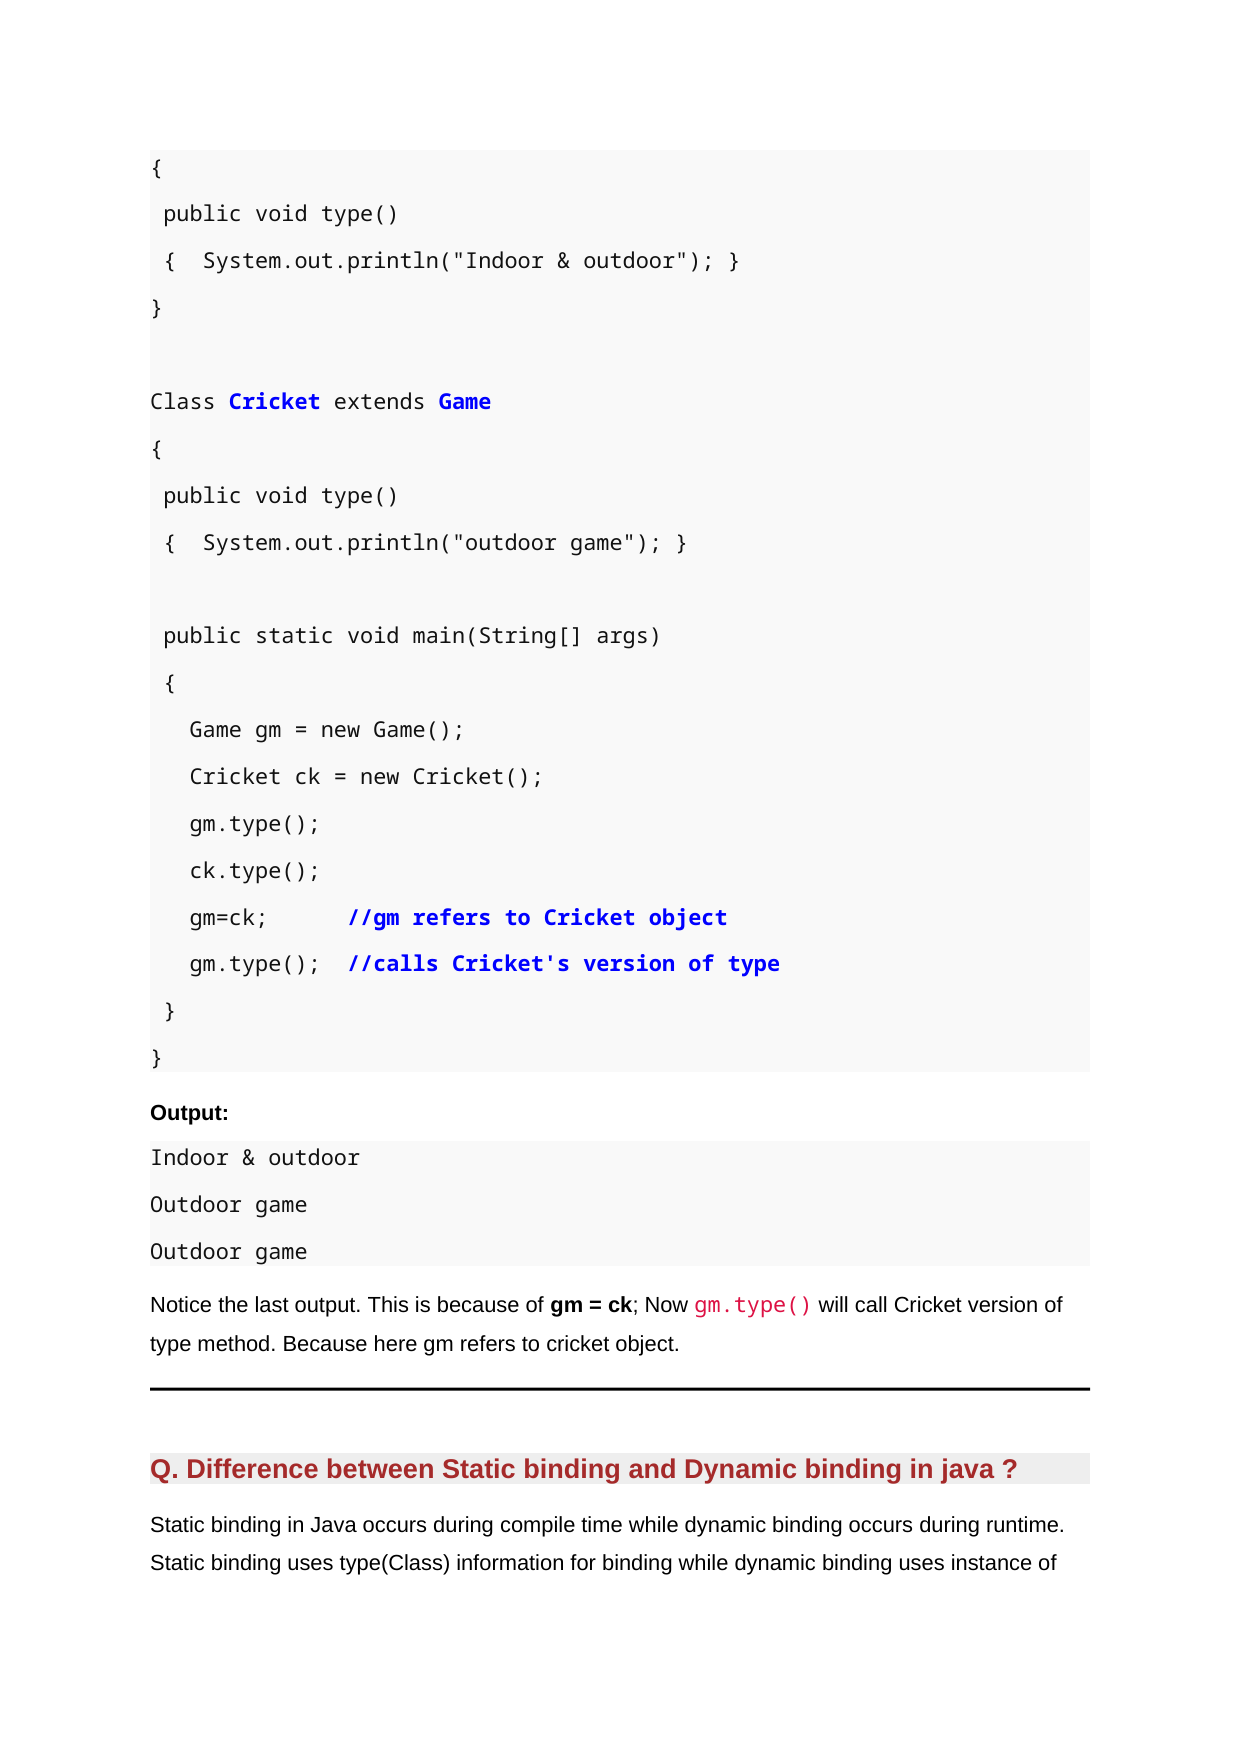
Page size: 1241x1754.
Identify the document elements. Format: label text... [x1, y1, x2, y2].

text Q. Difference between Static binding and Dynamic binding in java ? [150, 1453, 1090, 1484]
text public void type() [150, 197, 1090, 228]
text public static void main(String[] args) [150, 619, 1090, 650]
text gm=ck; //gm refers to Cricket object [150, 900, 1090, 931]
text Output: [150, 1087, 1090, 1125]
text Outdoor game [150, 1234, 1090, 1266]
text { [150, 150, 1090, 181]
text Indoor & outdoor [150, 1141, 1090, 1172]
text Class Cricket extends Game [150, 384, 1090, 416]
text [150, 1500, 1090, 1575]
text } [150, 994, 1090, 1025]
text gm.type(); [150, 806, 1090, 837]
text Outdoor game [150, 1187, 1090, 1219]
text { System.out.println("Indoor & outdoor"); } [150, 244, 1090, 275]
text public void type() [150, 478, 1090, 509]
text { [150, 666, 1090, 697]
text Game gm = new Game(); [150, 712, 1090, 744]
text } [150, 1041, 1090, 1072]
text gm.type(); //calls Cricket's version of type [150, 947, 1090, 978]
text { System.out.println("outdoor game"); } [150, 525, 1090, 556]
text Notice the last output. This is because of gm = ck; Now gm.type() will call Cricket version of type method. Because here gm refers to cricket object. [150, 1281, 1090, 1356]
text Cricket ck = new Cricket(); [150, 759, 1090, 791]
text ck.type(); [150, 853, 1090, 884]
text { [150, 431, 1090, 462]
text } [150, 291, 1090, 322]
